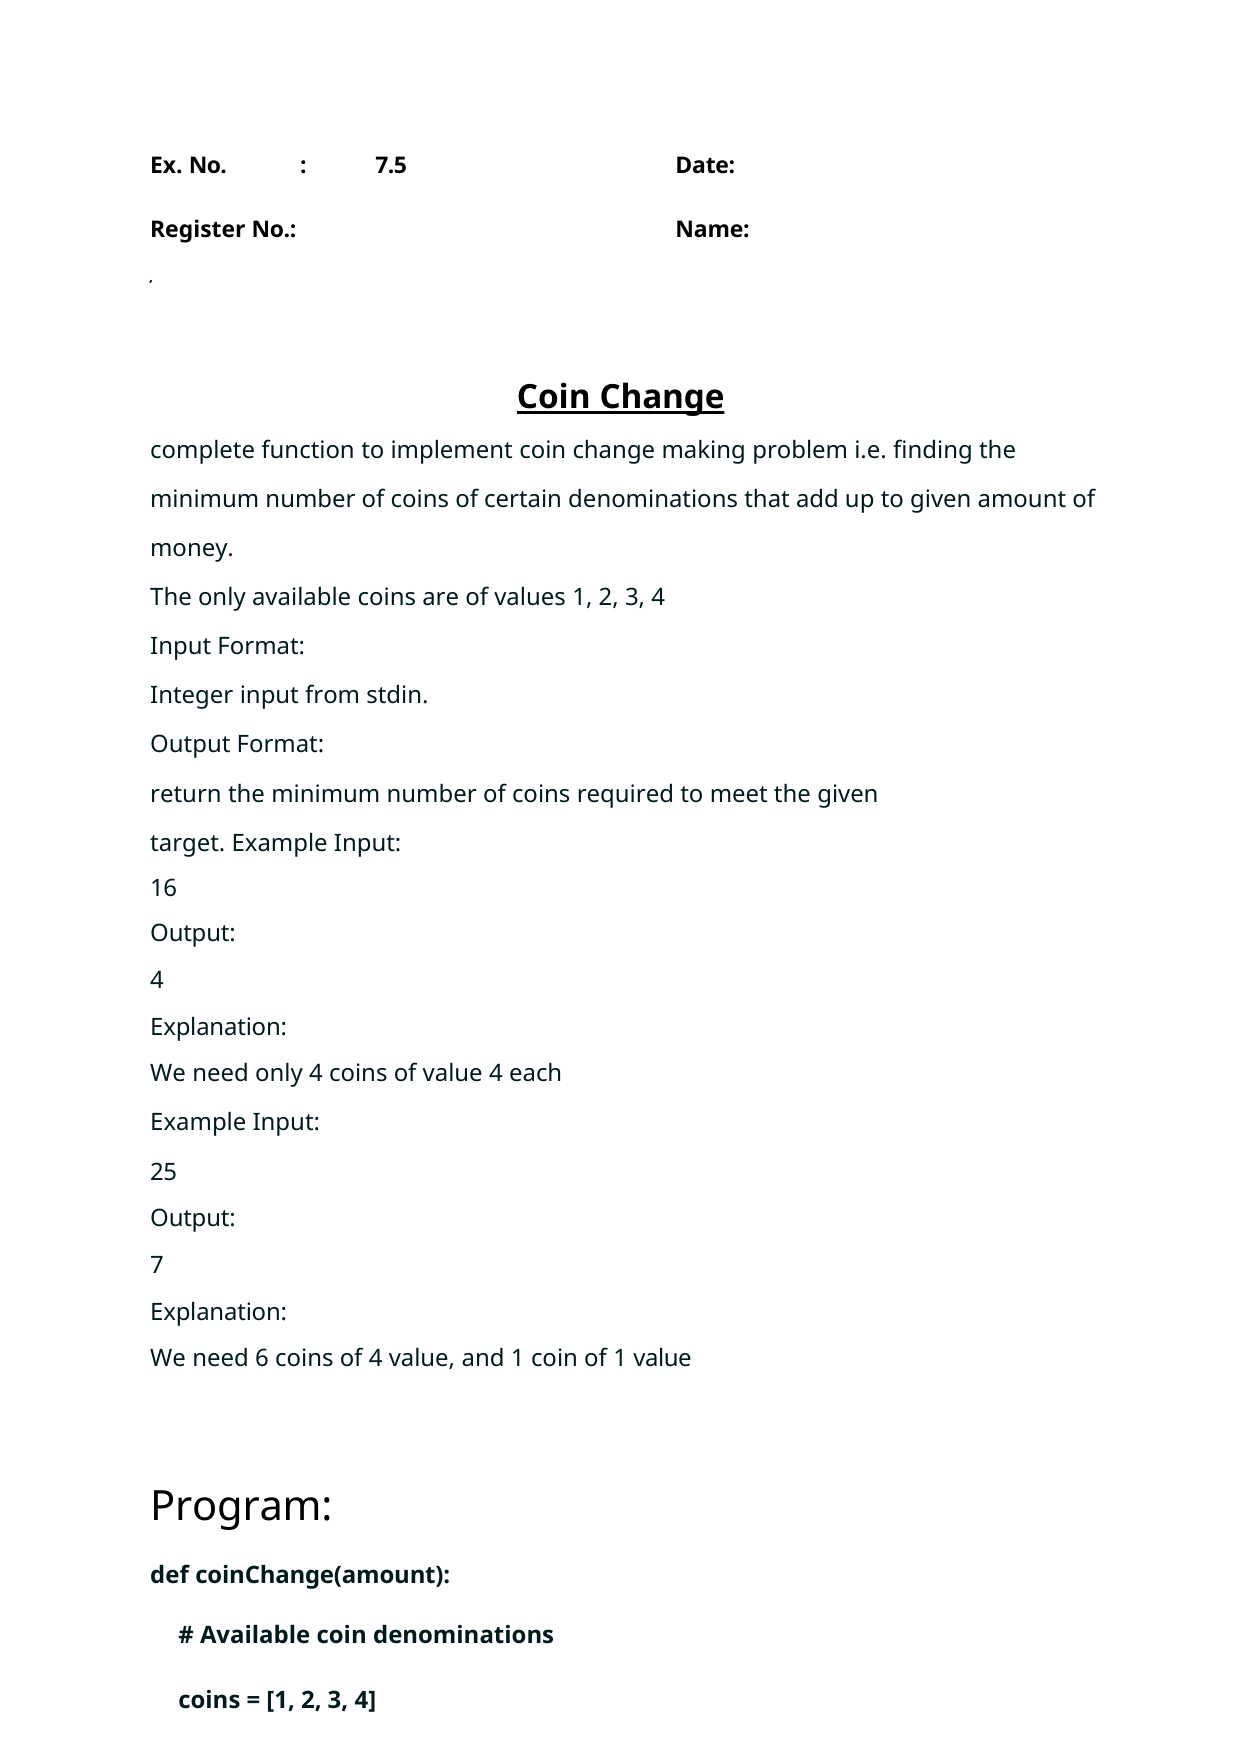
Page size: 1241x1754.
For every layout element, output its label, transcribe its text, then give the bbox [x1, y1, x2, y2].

text Integer input from stdin. Output Format: [150, 678, 492, 760]
text Output: [150, 916, 1138, 949]
text Explanation: [150, 1009, 1138, 1042]
text 4 [150, 962, 1138, 995]
subtitle Program: [150, 1475, 1138, 1532]
text 16 [150, 875, 1138, 902]
text Register No.: Name: [150, 213, 1138, 245]
text Output: [150, 1201, 1138, 1233]
text The only available coins are of values 1, 2, 3, 4 Input Format: [150, 580, 699, 661]
text 25 [150, 1154, 1138, 1187]
text We need 6 coins of 4 value, and 1 coin of 1 value [150, 1340, 1138, 1373]
text We need only 4 coins of value 4 each Example Input: [150, 1056, 587, 1138]
text 7 [150, 1248, 1138, 1280]
text complete function to implement coin change making problem i.e. finding the minimum number of coins of certain denominations that add up to given amount of money. [150, 432, 1125, 563]
text # Available coin denominations coins = [1, 2, 3, 4] [178, 1618, 587, 1715]
subtitle Coin Change [129, 373, 1111, 418]
text Ex. No. : 7.5 Date: [150, 149, 1138, 180]
text def coinChange(amount): [150, 1558, 1138, 1590]
text Explanation: [150, 1294, 1138, 1327]
text return the minimum number of coins required to meet the given target. Example Input: [150, 777, 954, 858]
